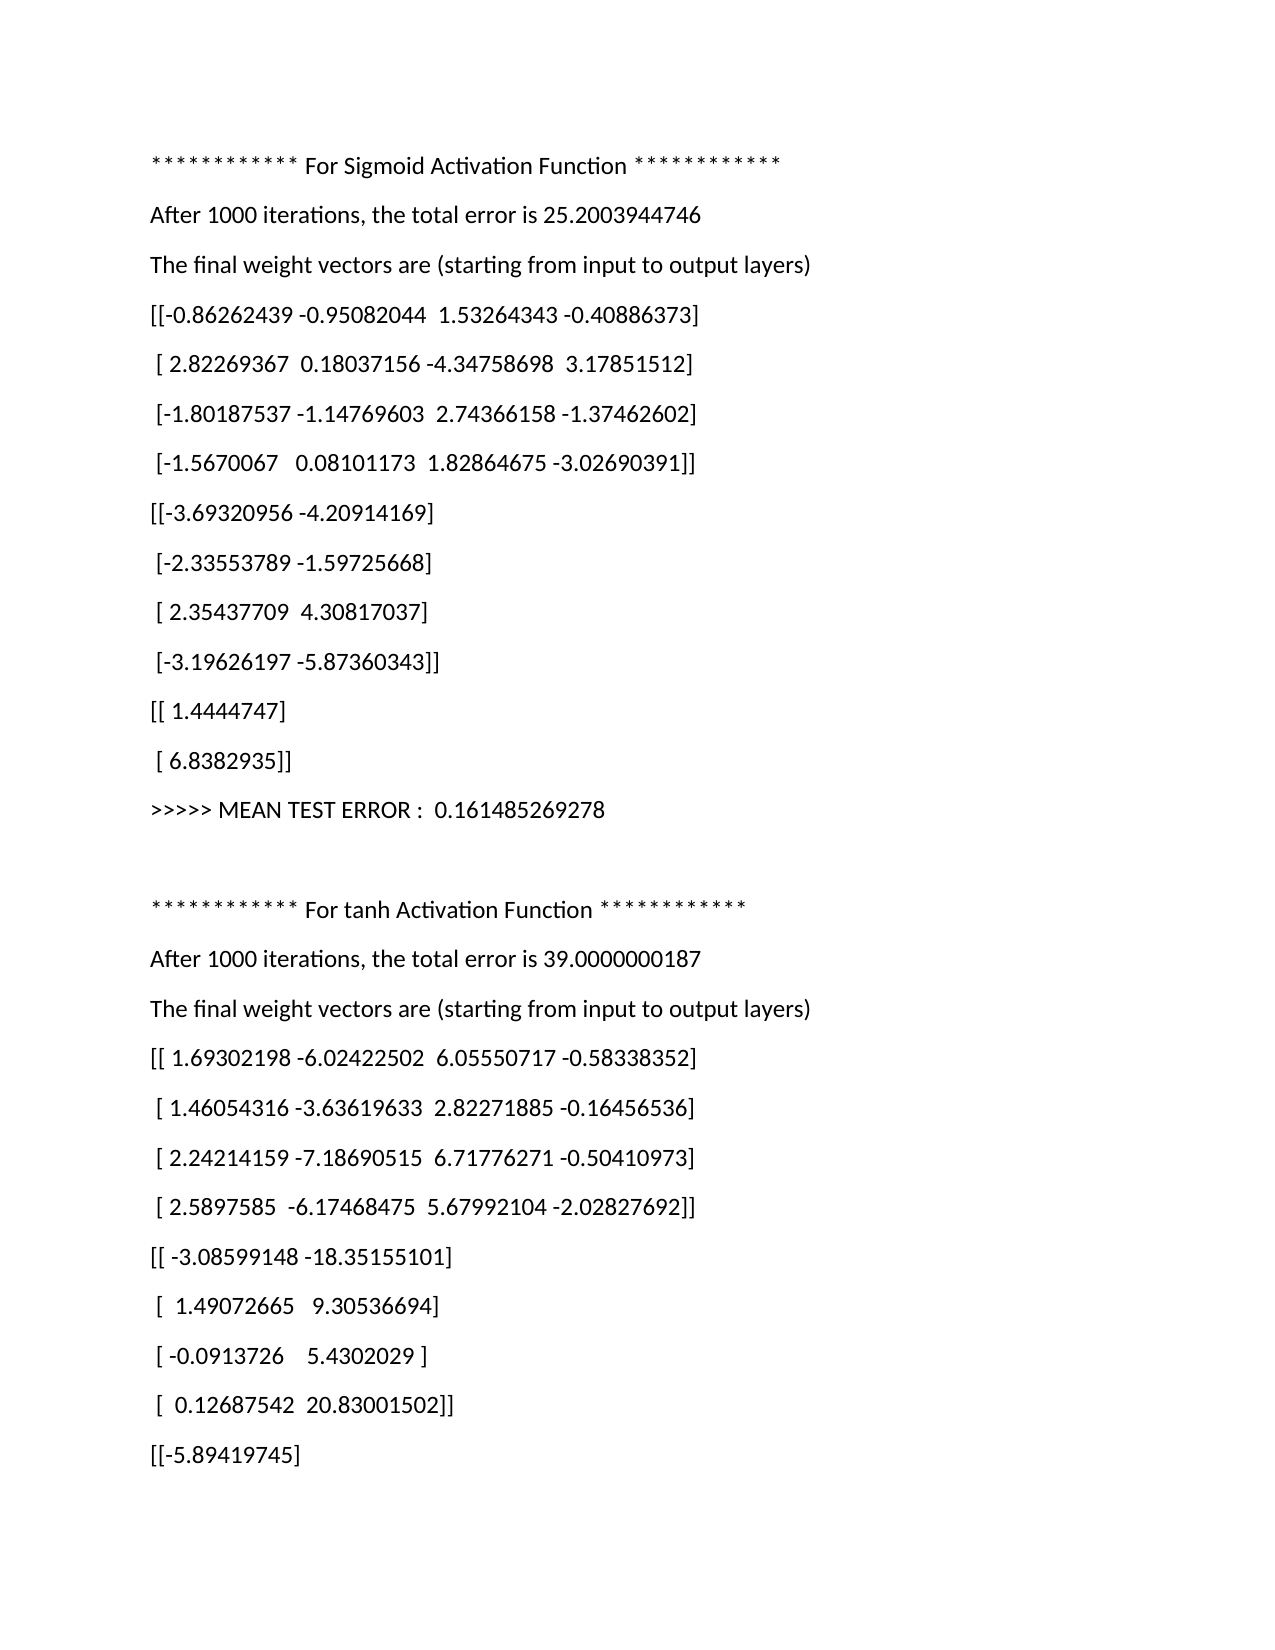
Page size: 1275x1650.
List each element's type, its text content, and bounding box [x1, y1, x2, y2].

text [-1.80187537 -1.14769603 2.74366158 -1.37462602] [150, 398, 1125, 428]
text [-3.19626197 -5.87360343]] [150, 646, 1125, 676]
text [ 1.46054316 -3.63619633 2.82271885 -0.16456536] [150, 1092, 1125, 1123]
text After 1000 iterations, the total error is 39.0000000187 [150, 943, 1125, 974]
text The final weight vectors are (starting from input to output layers) [150, 993, 1125, 1023]
text [ 2.5897585 -6.17468475 5.67992104 -2.02827692]] [150, 1191, 1125, 1222]
text [ 1.49072665 9.30536694] [150, 1290, 1125, 1321]
text The final weight vectors are (starting from input to output layers) [150, 249, 1125, 280]
text After 1000 iterations, the total error is 25.2003944746 [150, 199, 1125, 230]
text [ 6.8382935]] [150, 745, 1125, 776]
text [ 2.35437709 4.30817037] [150, 596, 1125, 627]
text ************ For Sigmoid Activation Function ************ [150, 150, 1125, 181]
text [[-3.69320956 -4.20914169] [150, 497, 1125, 528]
text [ 0.12687542 20.83001502]] [150, 1389, 1125, 1420]
text [-2.33553789 -1.59725668] [150, 547, 1125, 577]
text [[-0.86262439 -0.95082044 1.53264343 -0.40886373] [150, 299, 1125, 329]
text [[ -3.08599148 -18.35155101] [150, 1241, 1125, 1271]
text [[ 1.4444747] [150, 695, 1125, 726]
text [ 2.24214159 -7.18690515 6.71776271 -0.50410973] [150, 1142, 1125, 1172]
text >>>>> MEAN TEST ERROR : 0.161485269278 [150, 794, 1125, 825]
text [ -0.0913726 5.4302029 ] [150, 1340, 1125, 1371]
text [ 2.82269367 0.18037156 -4.34758698 3.17851512] [150, 348, 1125, 379]
text ************ For tanh Activation Function ************ [150, 894, 1125, 924]
text [[ 1.69302198 -6.02422502 6.05550717 -0.58338352] [150, 1042, 1125, 1073]
text [[-5.89419745] [150, 1439, 1125, 1470]
text [-1.5670067 0.08101173 1.82864675 -3.02690391]] [150, 447, 1125, 478]
